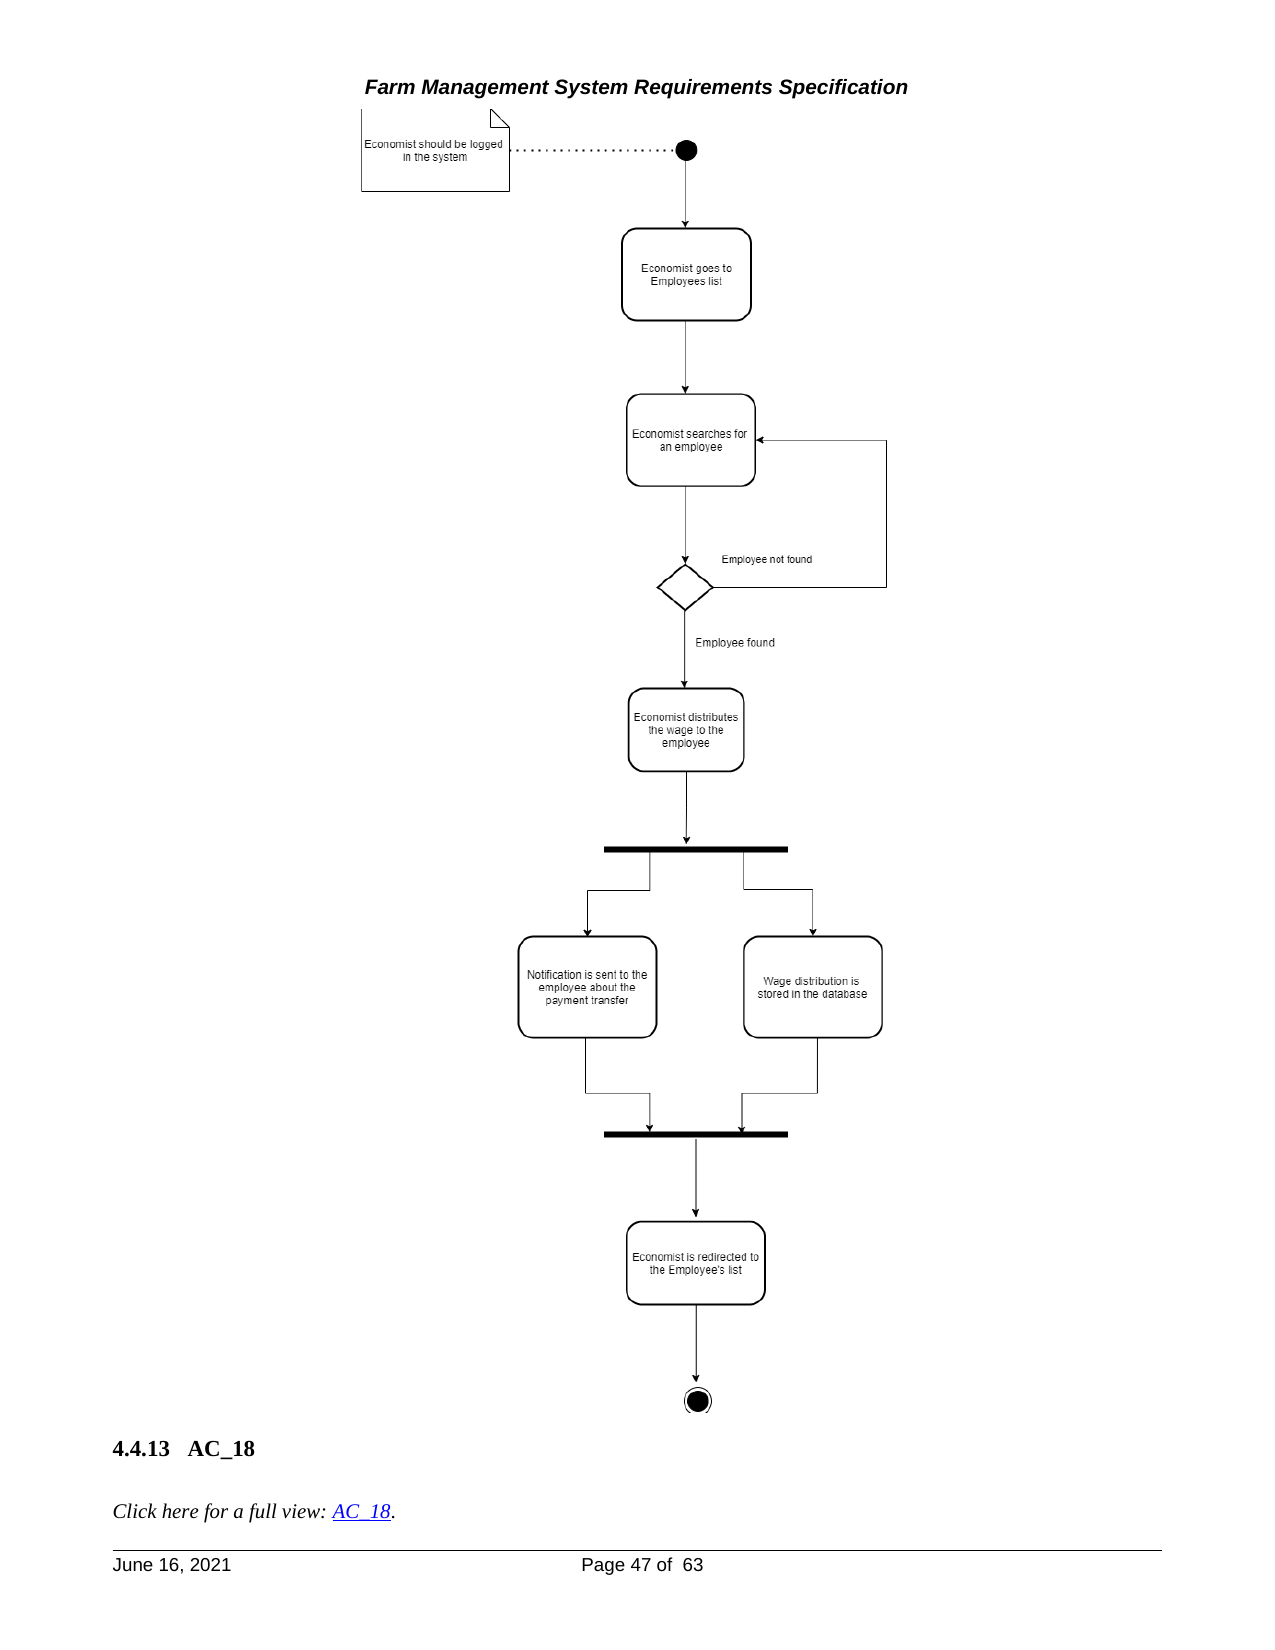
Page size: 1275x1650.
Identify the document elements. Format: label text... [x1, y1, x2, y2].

picture [361, 109, 890, 1413]
subtitle AC_18 [112, 1435, 1162, 1461]
text Click here for a full view: AC_18. [112, 1499, 1162, 1523]
